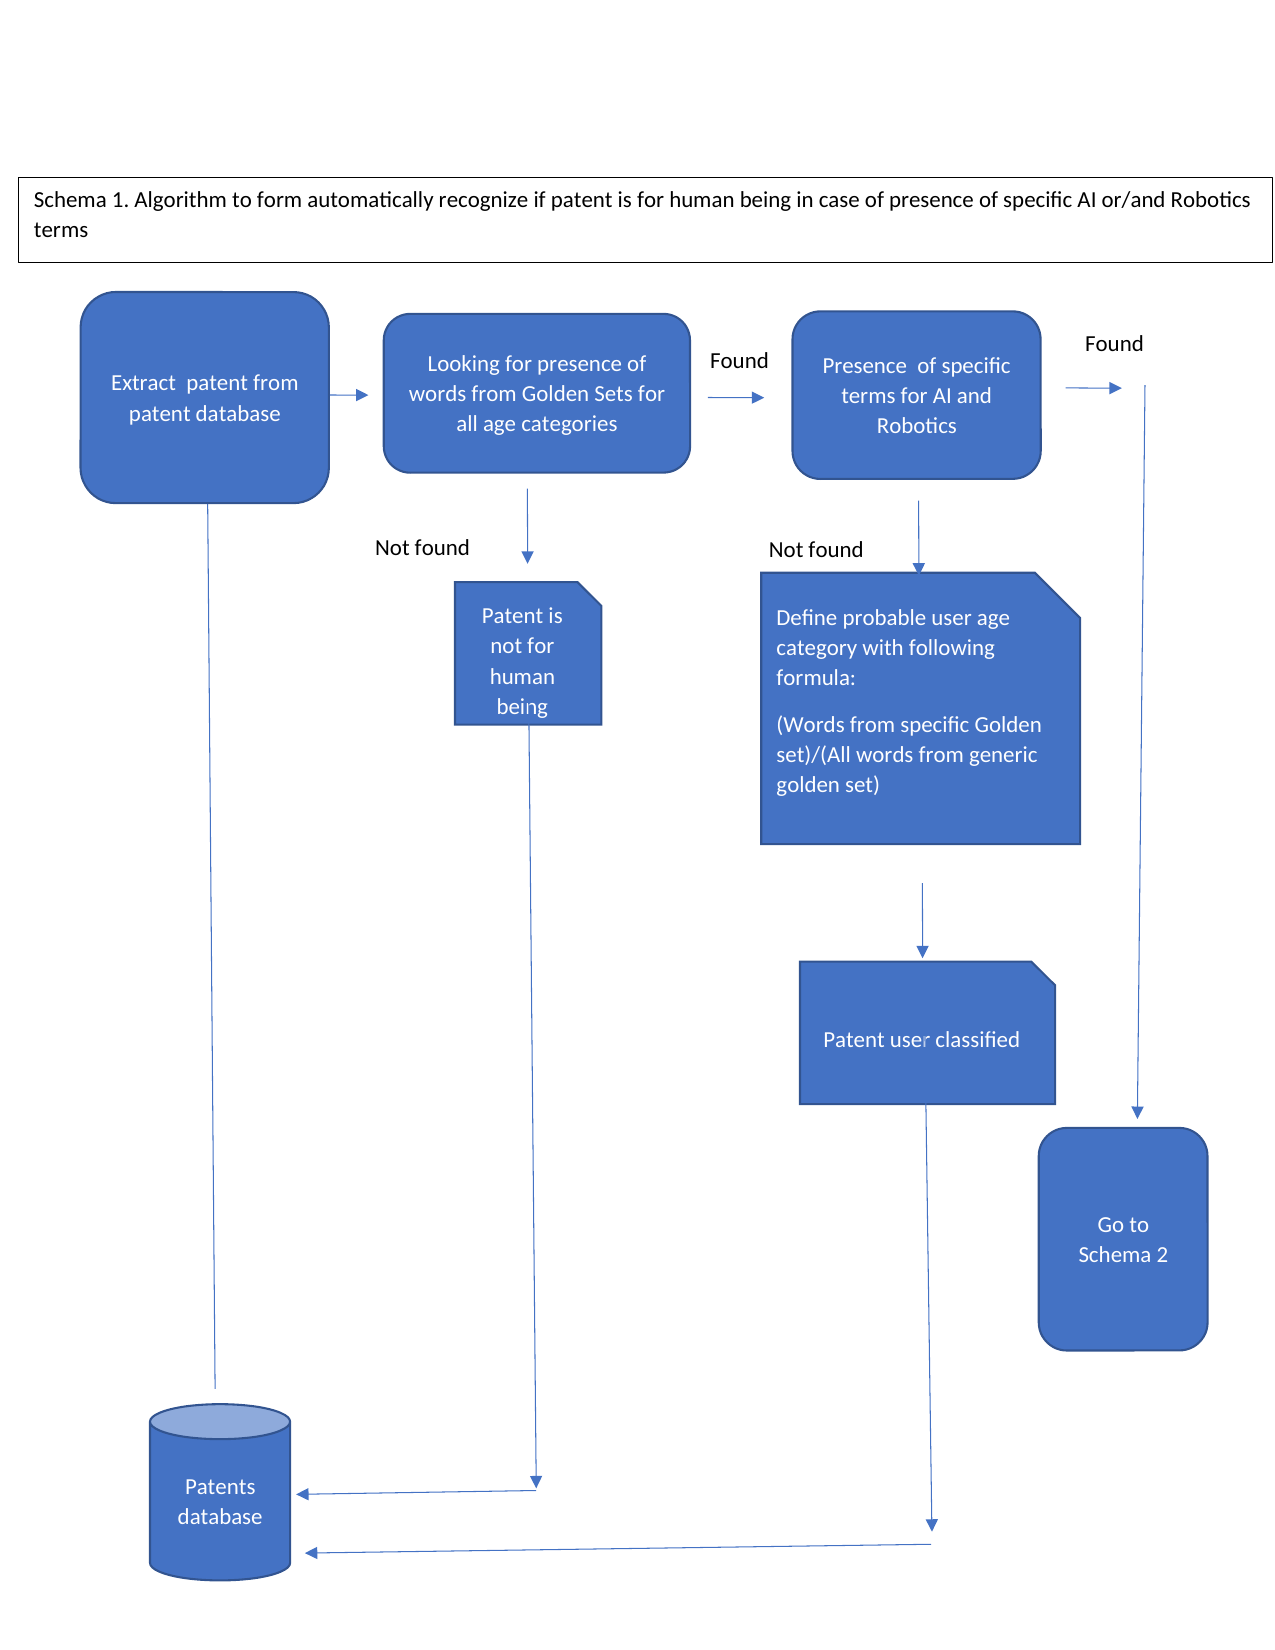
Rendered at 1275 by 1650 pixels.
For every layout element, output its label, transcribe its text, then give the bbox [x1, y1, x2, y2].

text not present [1042, 384, 1125, 412]
text Hhhh [302, 291, 1125, 319]
text not present [692, 384, 791, 412]
text not present [330, 384, 382, 412]
